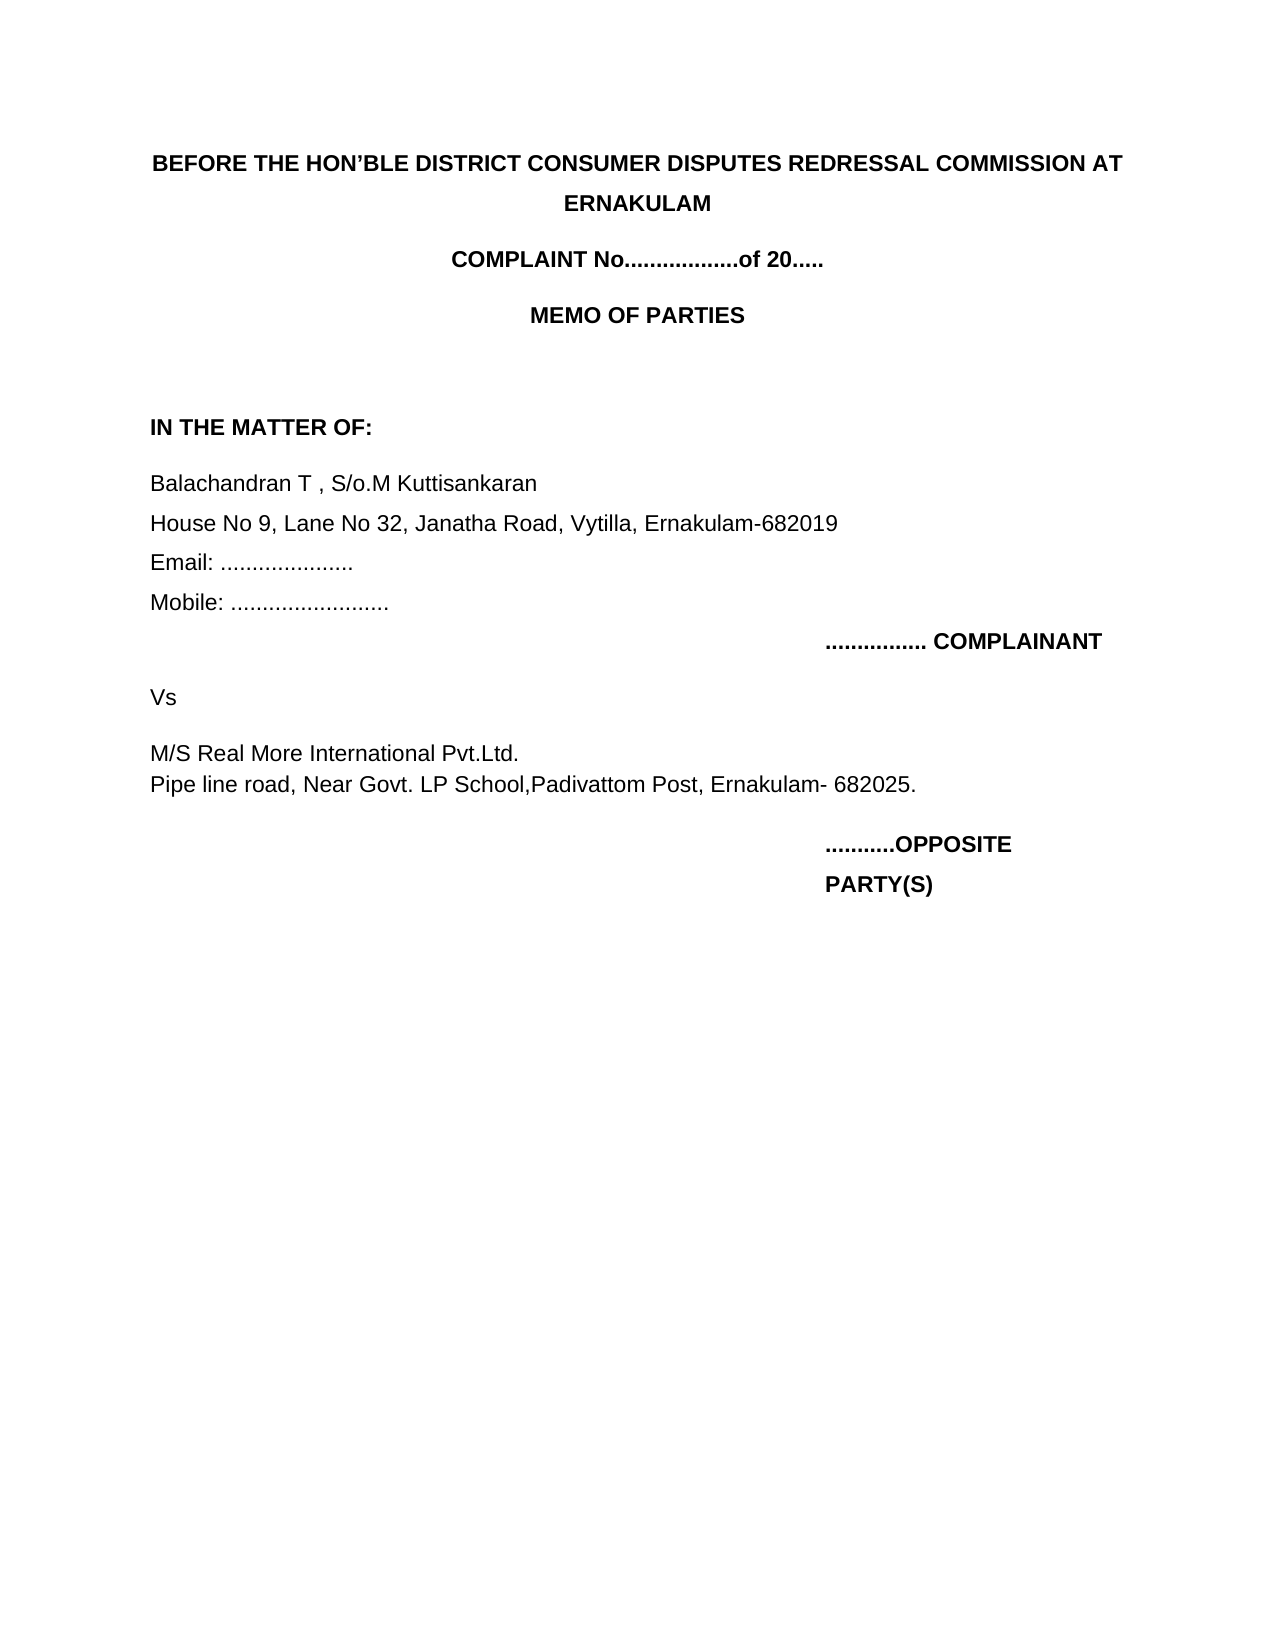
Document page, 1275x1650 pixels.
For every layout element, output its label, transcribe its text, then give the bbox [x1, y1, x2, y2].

text Mobile: ......................... [150, 589, 1125, 615]
text Balachandran T , S/o.M Kuttisankaran [150, 470, 1125, 497]
text COMPLAINT No..................of 20..... [150, 246, 1125, 272]
text Pipe line road, Near Govt. LP School,Padivattom Post, Ernakulam- 682025. [150, 771, 1125, 797]
text MEMO OF PARTIES [150, 302, 1125, 328]
text IN THE MATTER OF: [150, 414, 1125, 440]
text Vs [150, 684, 1125, 711]
text M/S Real More International Pvt.Ltd. [150, 740, 1125, 767]
text BEFORE THE HON’BLE DISTRICT CONSUMER DISPUTES REDRESSAL COMMISSION AT ERNAKULAM [150, 150, 1125, 216]
text ................ COMPLAINANT [750, 628, 1125, 654]
text ...........OPPOSITE PARTY(S) [825, 831, 1125, 897]
text House No 9, Lane No 32, Janatha Road, Vytilla, Ernakulam-682019 [150, 510, 1125, 536]
text Email: ..................... [150, 549, 1125, 576]
